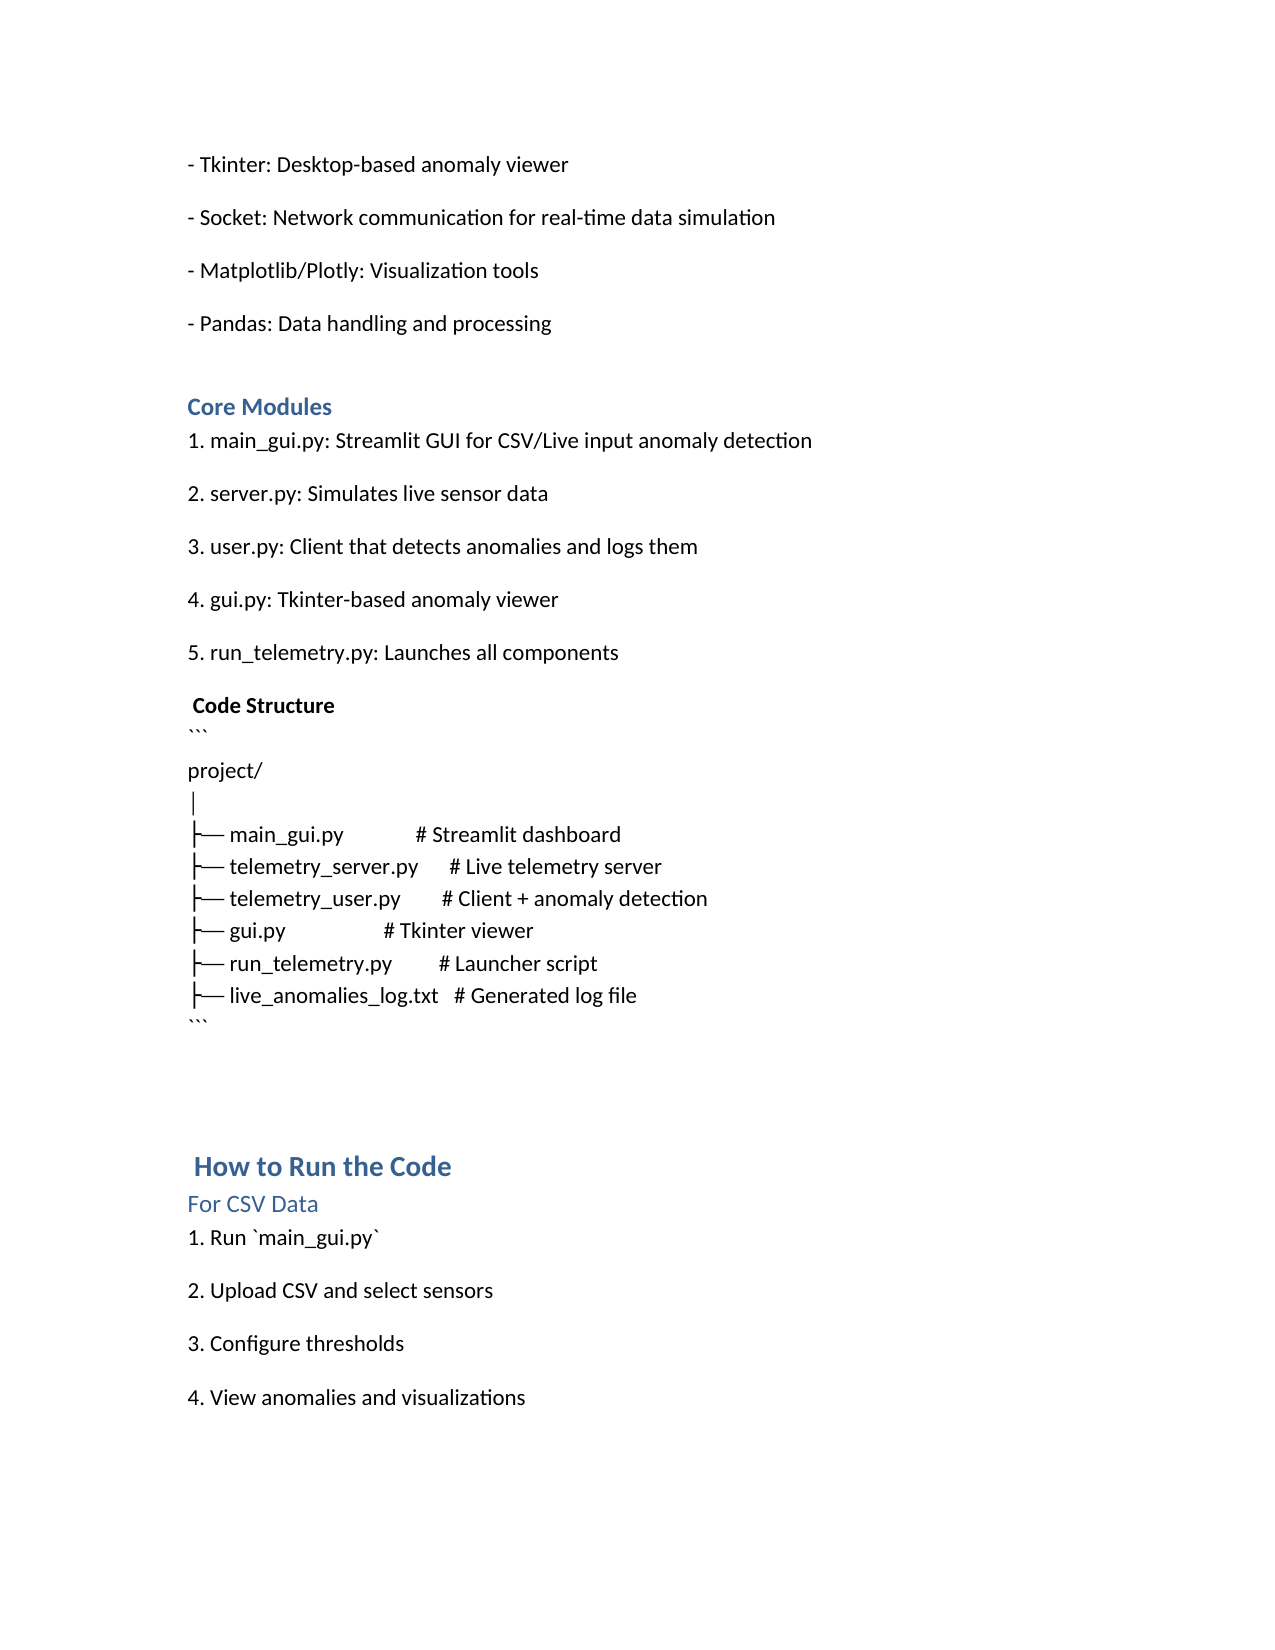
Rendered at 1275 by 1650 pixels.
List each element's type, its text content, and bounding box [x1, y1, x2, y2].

text 4. View anomalies and visualizations [187, 1383, 1087, 1411]
text 3. user.py: Client that detects anomalies and logs them [187, 532, 1087, 560]
text Code Structure ``` project/ │ ├── main_gui.py # Streamlit dashboard ├── telemetry_server.py # Live telemetry server ├── telemetry_user.py # Client + anomaly detection ├── gui.py # Tkinter viewer ├── run_telemetry.py # Launcher script ├── live_anomalies_log.txt # Generated log file ``` [187, 691, 1087, 1041]
text - Matplotlib/Plotly: Visualization tools [187, 256, 1087, 284]
text 3. Configure thresholds [187, 1329, 1087, 1358]
subtitle Core Modules [187, 391, 1087, 422]
text - Tkinter: Desktop-based anomaly viewer [187, 150, 1087, 178]
text 5. run_telemetry.py: Launches all components [187, 638, 1087, 666]
text 1. Run `main_gui.py` [187, 1223, 1087, 1252]
text 4. gui.py: Tkinter-based anomaly viewer [187, 585, 1087, 613]
text 1. main_gui.py: Streamlit GUI for CSV/Live input anomaly detection [187, 426, 1087, 454]
text 2. Upload CSV and select sensors [187, 1277, 1087, 1304]
subtitle How to Run the Code For CSV Data [187, 1148, 1087, 1219]
text - Pandas: Data handling and processing [187, 309, 1087, 337]
text - Socket: Network communication for real-time data simulation [187, 203, 1087, 231]
text 2. server.py: Simulates live sensor data [187, 479, 1087, 507]
